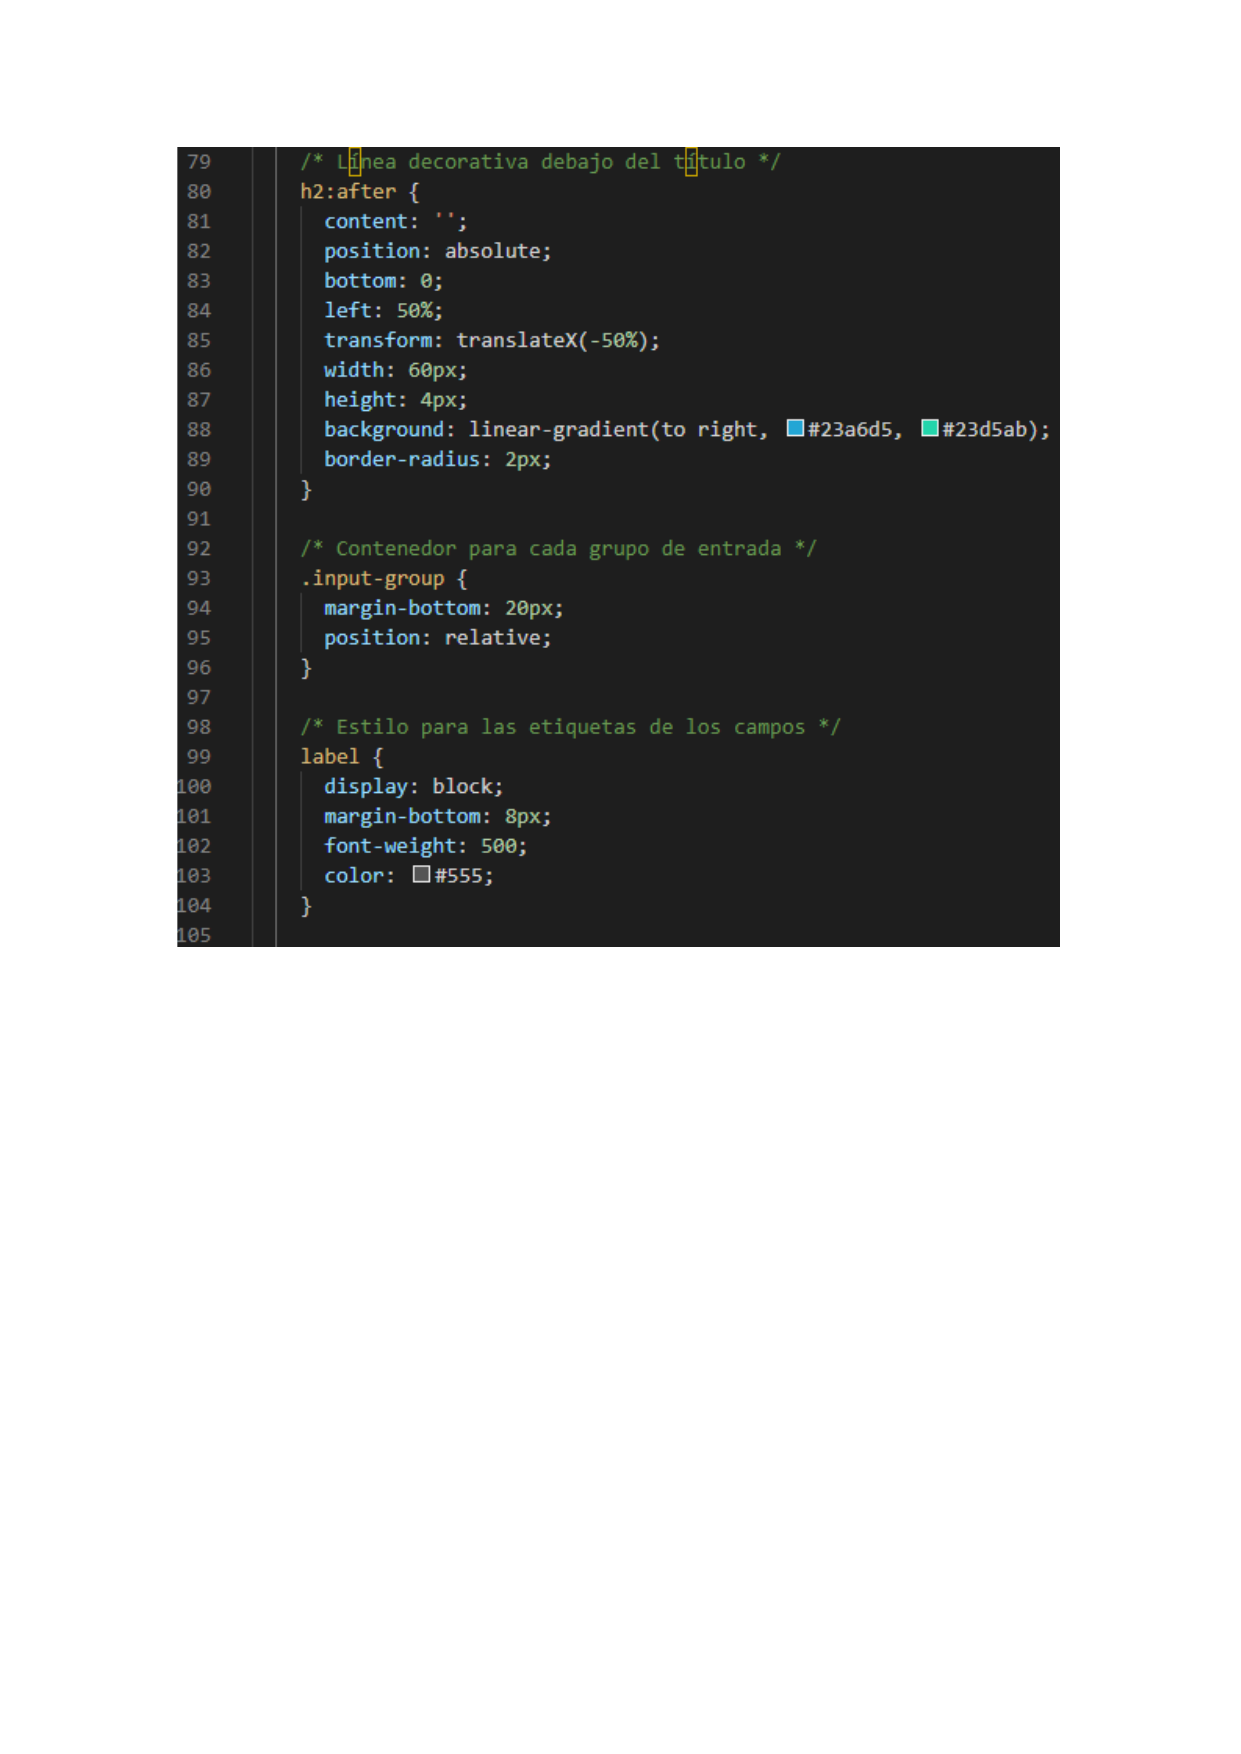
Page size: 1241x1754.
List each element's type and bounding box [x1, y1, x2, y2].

picture [177, 147, 1060, 947]
